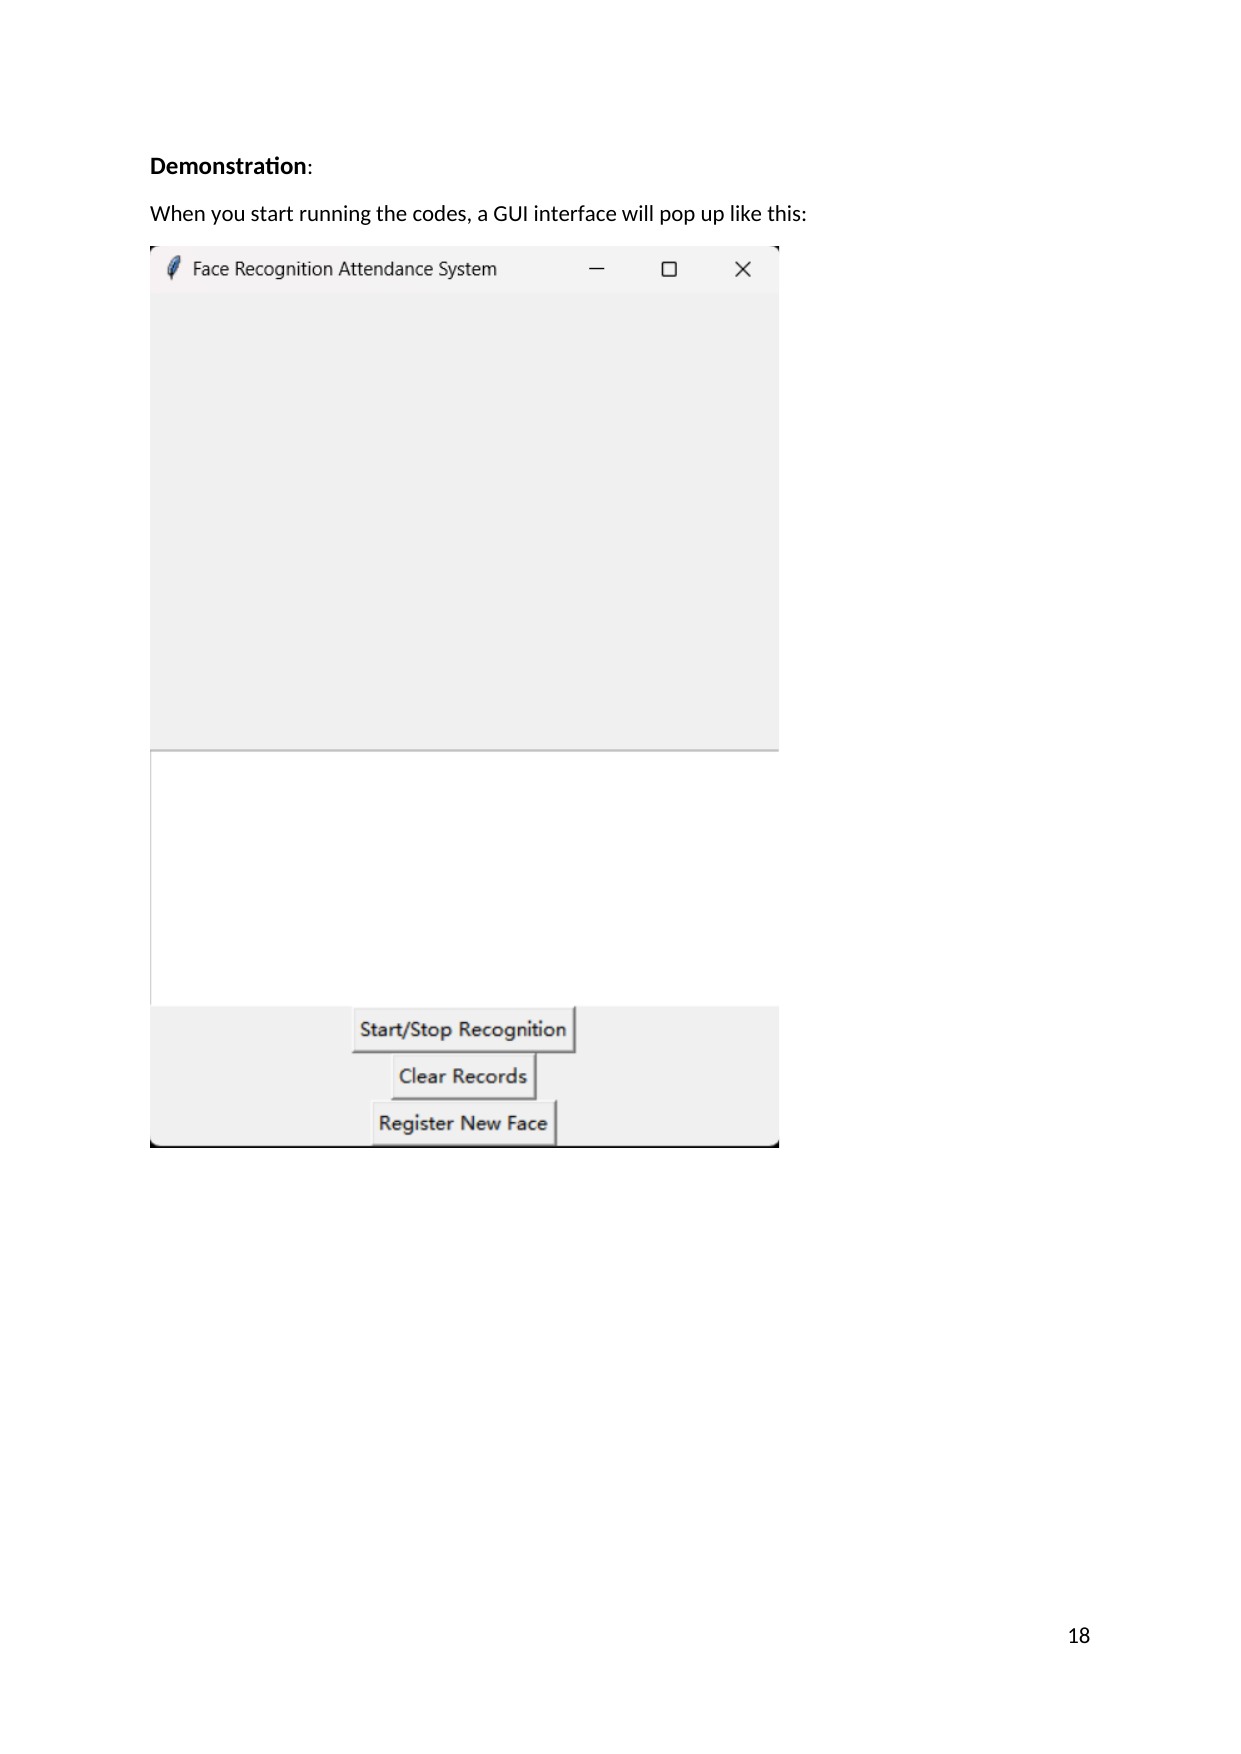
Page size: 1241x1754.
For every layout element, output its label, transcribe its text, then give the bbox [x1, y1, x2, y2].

text Demonstration: [150, 150, 1090, 181]
text When you start running the codes, a GUI interface will pop up like this: [150, 199, 1090, 228]
picture [150, 246, 780, 1148]
